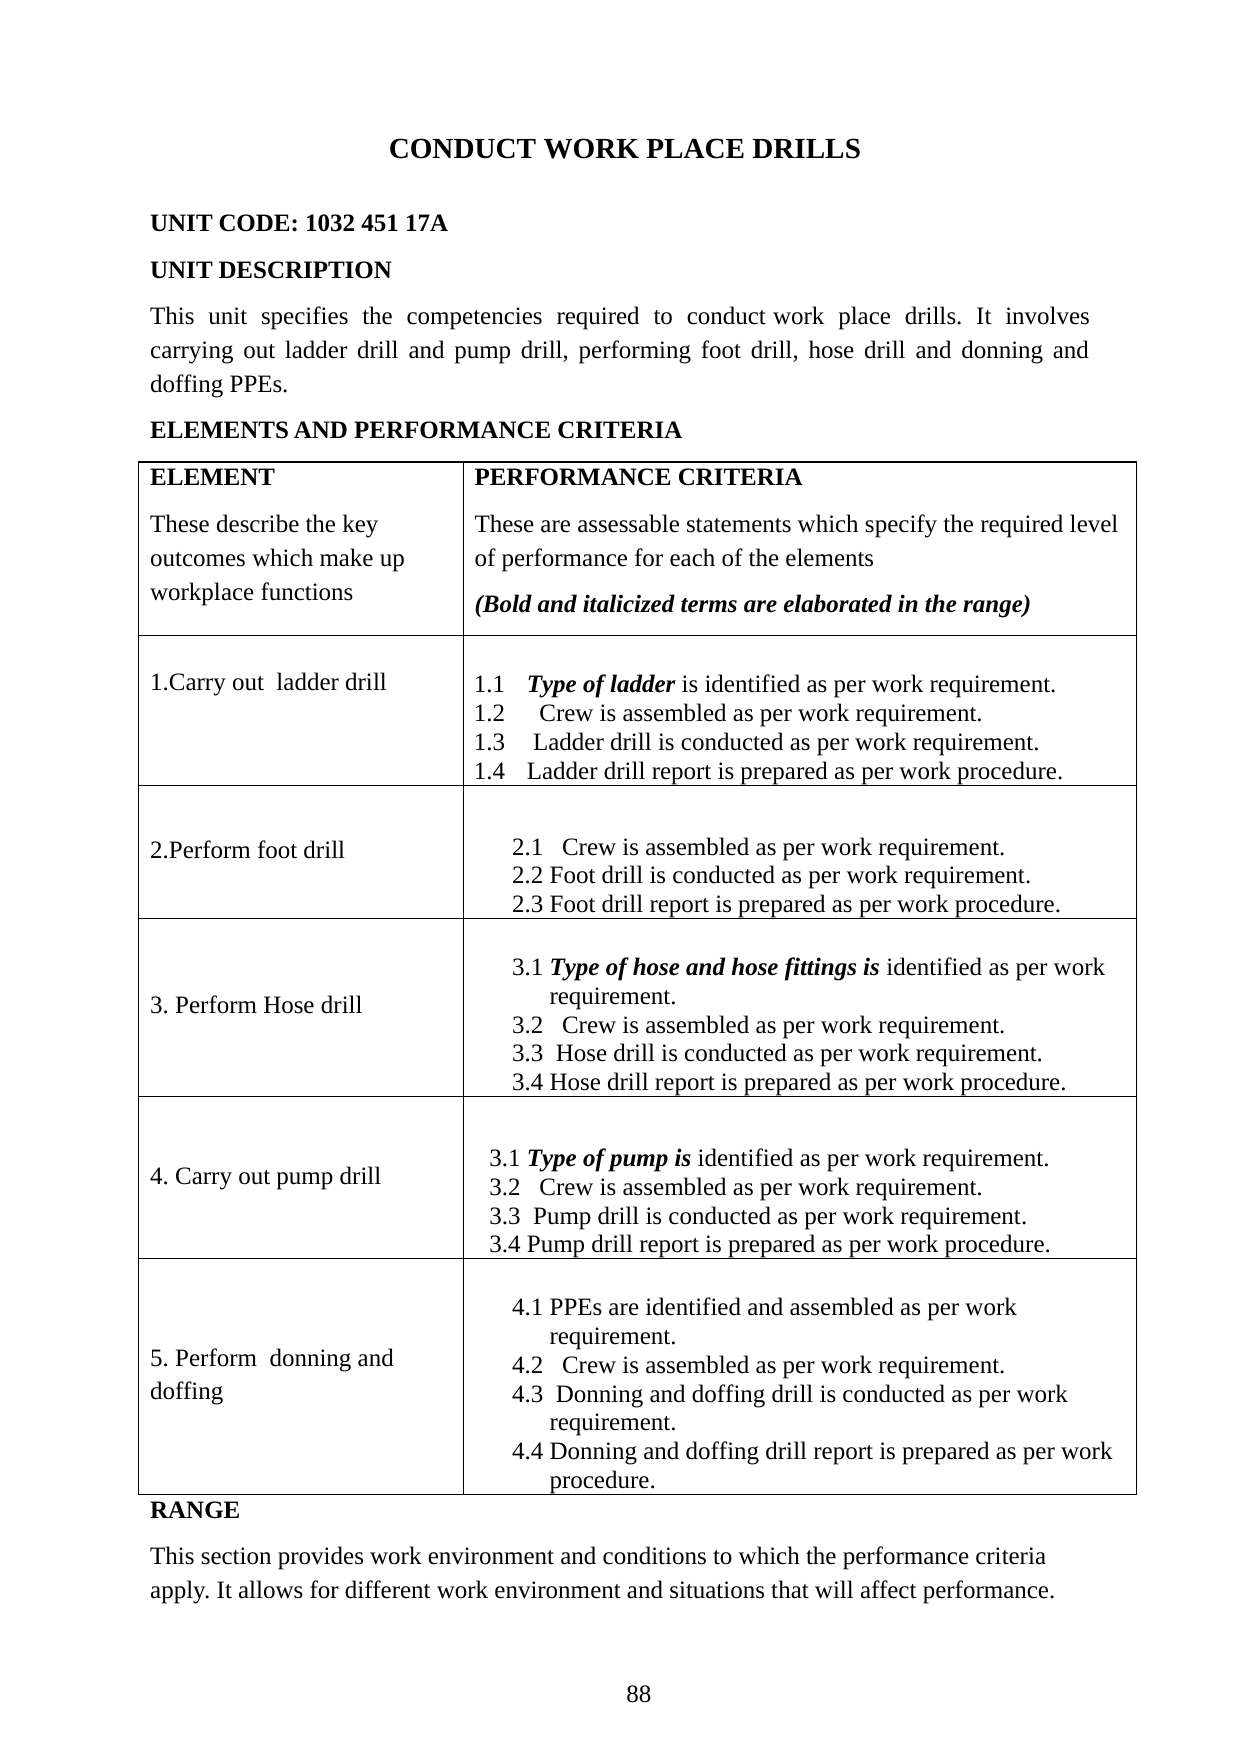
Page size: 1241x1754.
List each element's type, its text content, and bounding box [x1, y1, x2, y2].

text ELEMENTS AND PERFORMANCE CRITERIA [150, 415, 1090, 444]
text UNIT CODE: 1032 451 17A [150, 208, 1090, 237]
table_cell 3. Perform Hose drill [139, 919, 463, 1096]
text UNIT DESCRIPTION [150, 255, 1090, 283]
table_cell Type of ladder is identified as per work requirement. Crew is assembled as per work requirement. Ladder drill is conducted as per work requirement. Ladder drill report is prepared as per work procedure. [464, 636, 1136, 784]
table_cell Type of pump is identified as per work requirement. Crew is assembled as per work requirement. Pump drill is conducted as per work requirement. Pump drill report is prepared as per work procedure. [464, 1097, 1136, 1258]
table_header ELEMENT These describe the key outcomes which make up workplace functions [139, 463, 463, 635]
table_cell Type of hose and hose fittings is identified as per work requirement. Crew is assembled as per work requirement. Hose drill is conducted as per work requirement. Hose drill report is prepared as per work procedure. [464, 919, 1136, 1096]
subtitle CONDUCT WORK PLACE DRILLS [159, 131, 1090, 165]
table_cell 1.Carry out ladder drill [139, 636, 463, 784]
table_cell 5. Perform donning and doffing [139, 1259, 463, 1494]
table_cell 2.Perform foot drill [139, 786, 463, 918]
text This section provides work environment and conditions to which the performance criteria apply. It allows for different work environment and situations that will affect performance. [150, 1541, 1090, 1604]
table_cell Crew is assembled as per work requirement. Foot drill is conducted as per work requirement. Foot drill report is prepared as per work procedure. [464, 786, 1136, 918]
text RANGE [150, 1495, 1090, 1523]
table_cell PPEs are identified and assembled as per work requirement. Crew is assembled as per work requirement. Donning and doffing drill is conducted as per work requirement. Donning and doffing drill report is prepared as per work procedure. [464, 1259, 1136, 1494]
table_cell 4. Carry out pump drill [139, 1097, 463, 1258]
table_header PERFORMANCE CRITERIA These are assessable statements which specify the required level of performance for each of the elements (Bold and italicized terms are elaborated in the range) [464, 463, 1136, 635]
text This unit specifies the competencies required to conduct work place drills. It involves carrying out ladder drill and pump drill, performing foot drill, hose drill and donning and doffing PPEs. [150, 301, 1090, 397]
